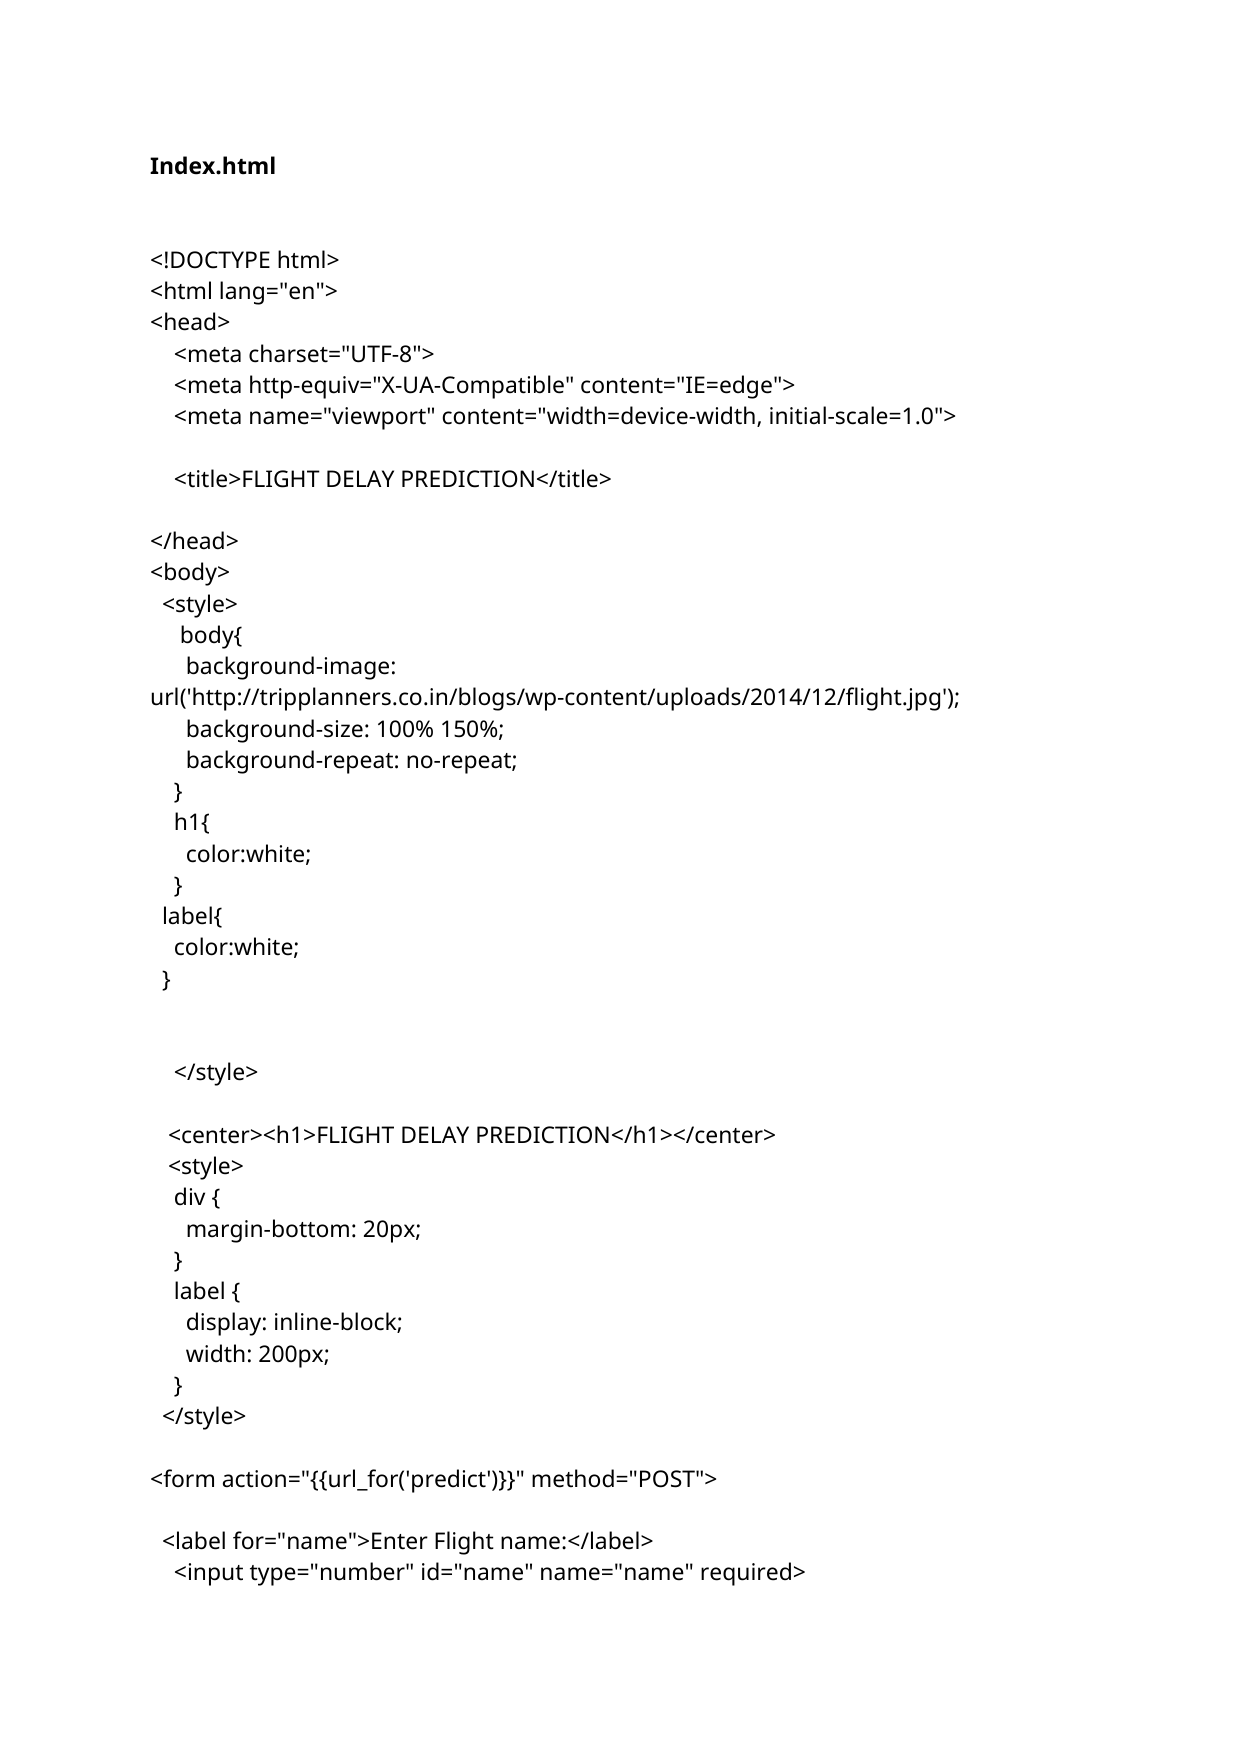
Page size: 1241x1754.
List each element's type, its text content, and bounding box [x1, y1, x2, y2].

text body{ [150, 619, 1090, 650]
text width: 200px; [150, 1337, 1090, 1369]
text <meta http-equiv="X-UA-Compatible" content="IE=edge"> [150, 369, 1090, 400]
text <label for="name">Enter Flight name:</label> [150, 1525, 1090, 1556]
text </style> [150, 1056, 1090, 1087]
text <style> [150, 587, 1090, 619]
text h1{ [150, 806, 1090, 837]
text label{ [150, 900, 1090, 931]
text margin-bottom: 20px; [150, 1212, 1090, 1244]
text <title>FLIGHT DELAY PREDICTION</title> [150, 462, 1090, 494]
text </head> [150, 525, 1090, 556]
text <form action="{{url_for('predict')}}" method="POST"> [150, 1462, 1090, 1494]
text Index.html [150, 150, 1090, 181]
text <center><h1>FLIGHT DELAY PREDICTION</h1></center> [150, 1119, 1090, 1150]
text } [150, 869, 1090, 900]
text <head> [150, 306, 1090, 337]
text div { [150, 1181, 1090, 1212]
text } [150, 1369, 1090, 1400]
text background-repeat: no-repeat; [150, 744, 1090, 775]
text <html lang="en"> [150, 275, 1090, 306]
text <input type="number" id="name" name="name" required> [150, 1556, 1090, 1587]
text label { [150, 1275, 1090, 1306]
text <meta name="viewport" content="width=device-width, initial-scale=1.0"> [150, 400, 1090, 431]
text </style> [150, 1400, 1090, 1431]
text color:white; [150, 837, 1090, 869]
text } [150, 1244, 1090, 1275]
text <body> [150, 556, 1090, 587]
text background-image: url('http://tripplanners.co.in/blogs/wp-content/uploads/2014/12/flight.jpg'); [150, 650, 1090, 712]
text <meta charset="UTF-8"> [150, 337, 1090, 369]
text color:white; [150, 931, 1090, 962]
text background-size: 100% 150%; [150, 712, 1090, 744]
text <!DOCTYPE html> [150, 244, 1090, 275]
text display: inline-block; [150, 1306, 1090, 1337]
text } [150, 775, 1090, 806]
text } [150, 962, 1090, 994]
text <style> [150, 1150, 1090, 1181]
